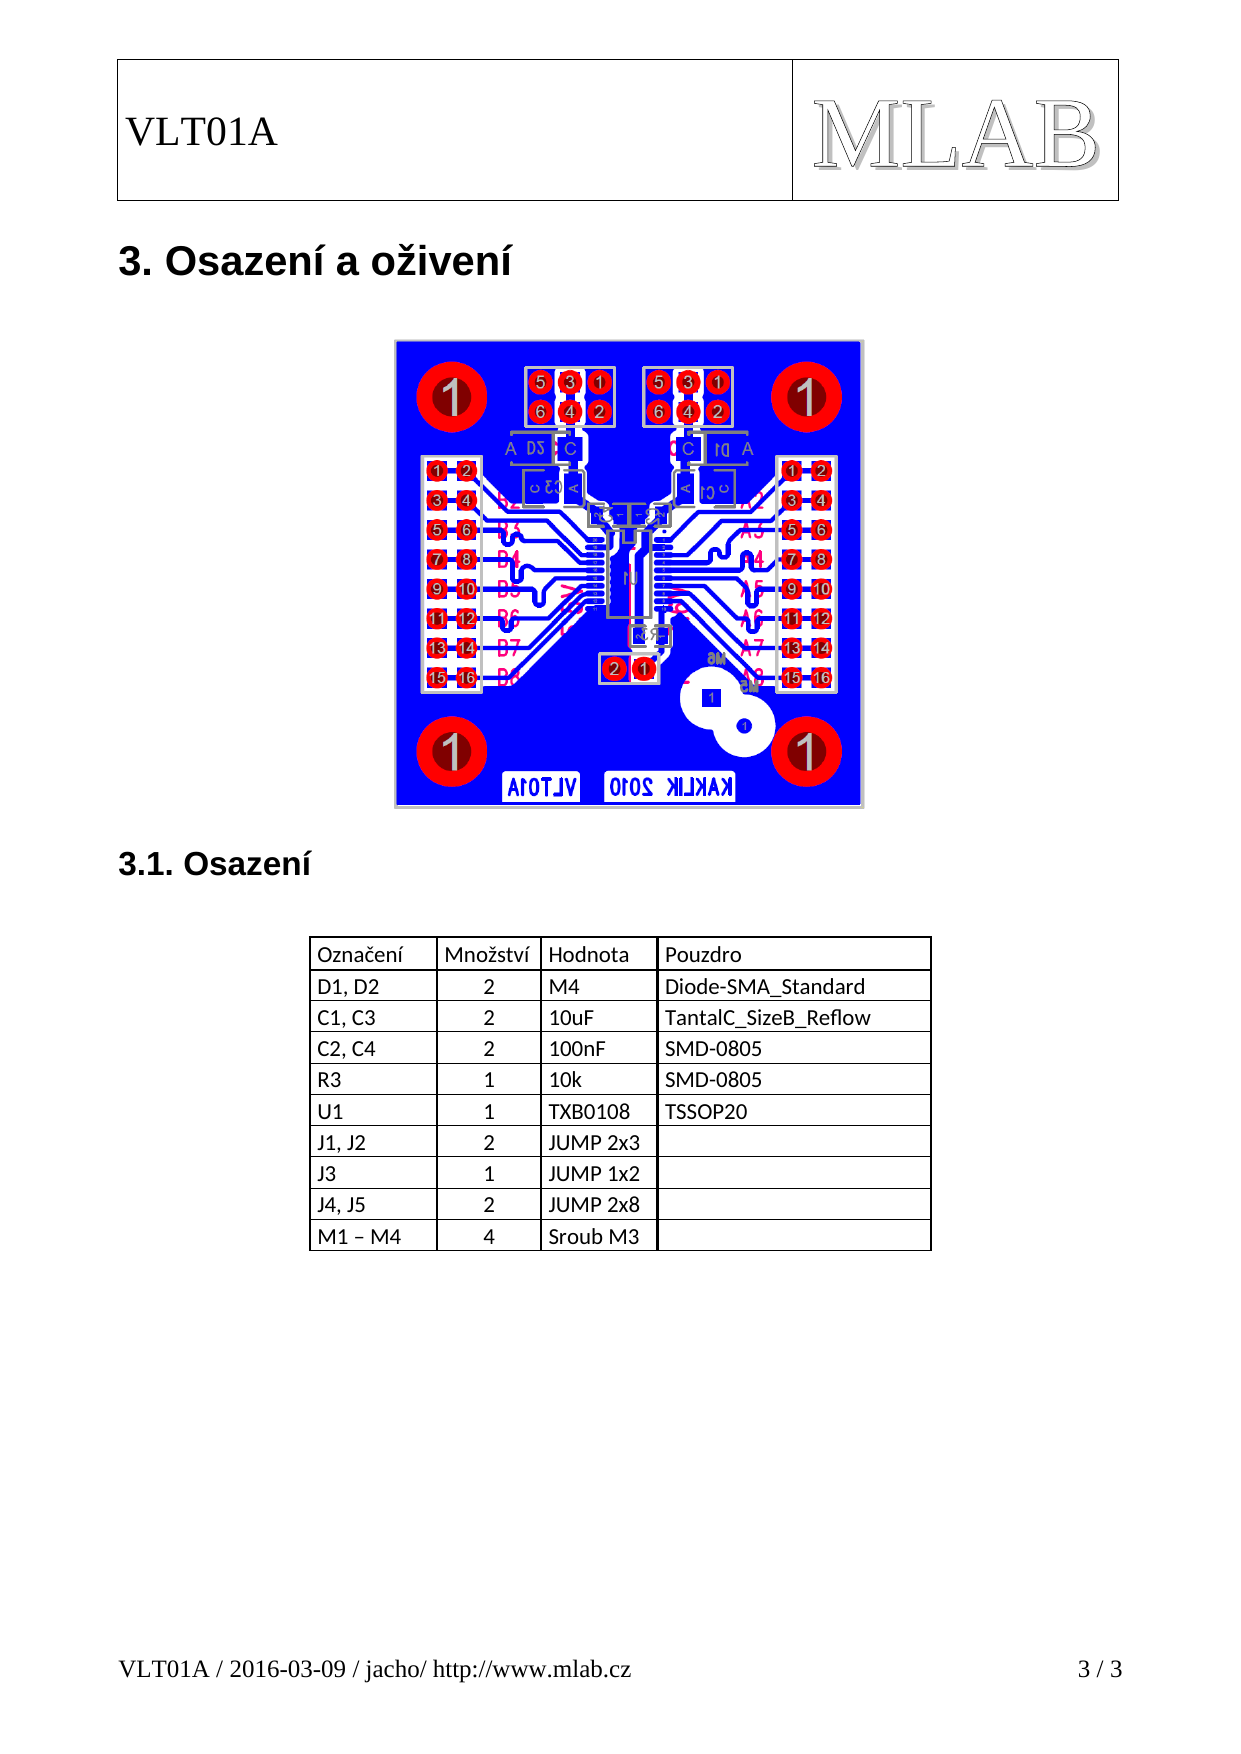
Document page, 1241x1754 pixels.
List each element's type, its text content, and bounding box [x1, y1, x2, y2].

table_header Hodnota [542, 938, 656, 969]
table_cell M4 [542, 971, 656, 1000]
subtitle Osazení [118, 844, 1122, 882]
table_cell C2, C4 [311, 1032, 436, 1062]
table_cell R3 [311, 1064, 436, 1094]
table_cell 100nF [542, 1032, 656, 1062]
table_cell Sroub M3 [542, 1220, 656, 1250]
table_cell 4 [438, 1220, 540, 1250]
table_cell J1, J2 [311, 1126, 436, 1156]
table_cell [659, 1126, 930, 1156]
table_cell [659, 1157, 930, 1187]
table_cell 2 [438, 1189, 540, 1219]
subtitle Osazení a oživení [118, 236, 1122, 284]
picture [392, 337, 867, 811]
table_cell 2 [438, 1032, 540, 1062]
table_cell 10uF [542, 1001, 656, 1031]
table_cell TXB0108 [542, 1095, 656, 1125]
table_cell 2 [438, 1126, 540, 1156]
table_cell J3 [311, 1157, 436, 1187]
table_header Množství [438, 938, 540, 969]
table_cell JUMP 2x3 [542, 1126, 656, 1156]
table_cell [659, 1220, 930, 1250]
table_cell TSSOP20 [659, 1095, 930, 1125]
table_cell SMD-0805 [659, 1064, 930, 1094]
table_cell J4, J5 [311, 1189, 436, 1219]
table_cell SMD-0805 [659, 1032, 930, 1062]
table_cell M1 – M4 [311, 1220, 436, 1250]
table_cell 2 [438, 1001, 540, 1031]
table_cell U1 [311, 1095, 436, 1125]
table_cell TantalC_SizeB_Reflow [659, 1001, 930, 1031]
table_cell Diode-SMA_Standard [659, 971, 930, 1000]
table_header Pouzdro [659, 938, 930, 969]
table_cell 1 [438, 1095, 540, 1125]
table_cell D1, D2 [311, 971, 436, 1000]
table_cell JUMP 1x2 [542, 1157, 656, 1187]
table_cell JUMP 2x8 [542, 1189, 656, 1219]
table_cell 10k [542, 1064, 656, 1094]
table_cell 2 [438, 971, 540, 1000]
table_cell 1 [438, 1157, 540, 1187]
table_cell [659, 1189, 930, 1219]
table_header Označení [311, 938, 436, 969]
table_cell 1 [438, 1064, 540, 1094]
table_cell C1, C3 [311, 1001, 436, 1031]
